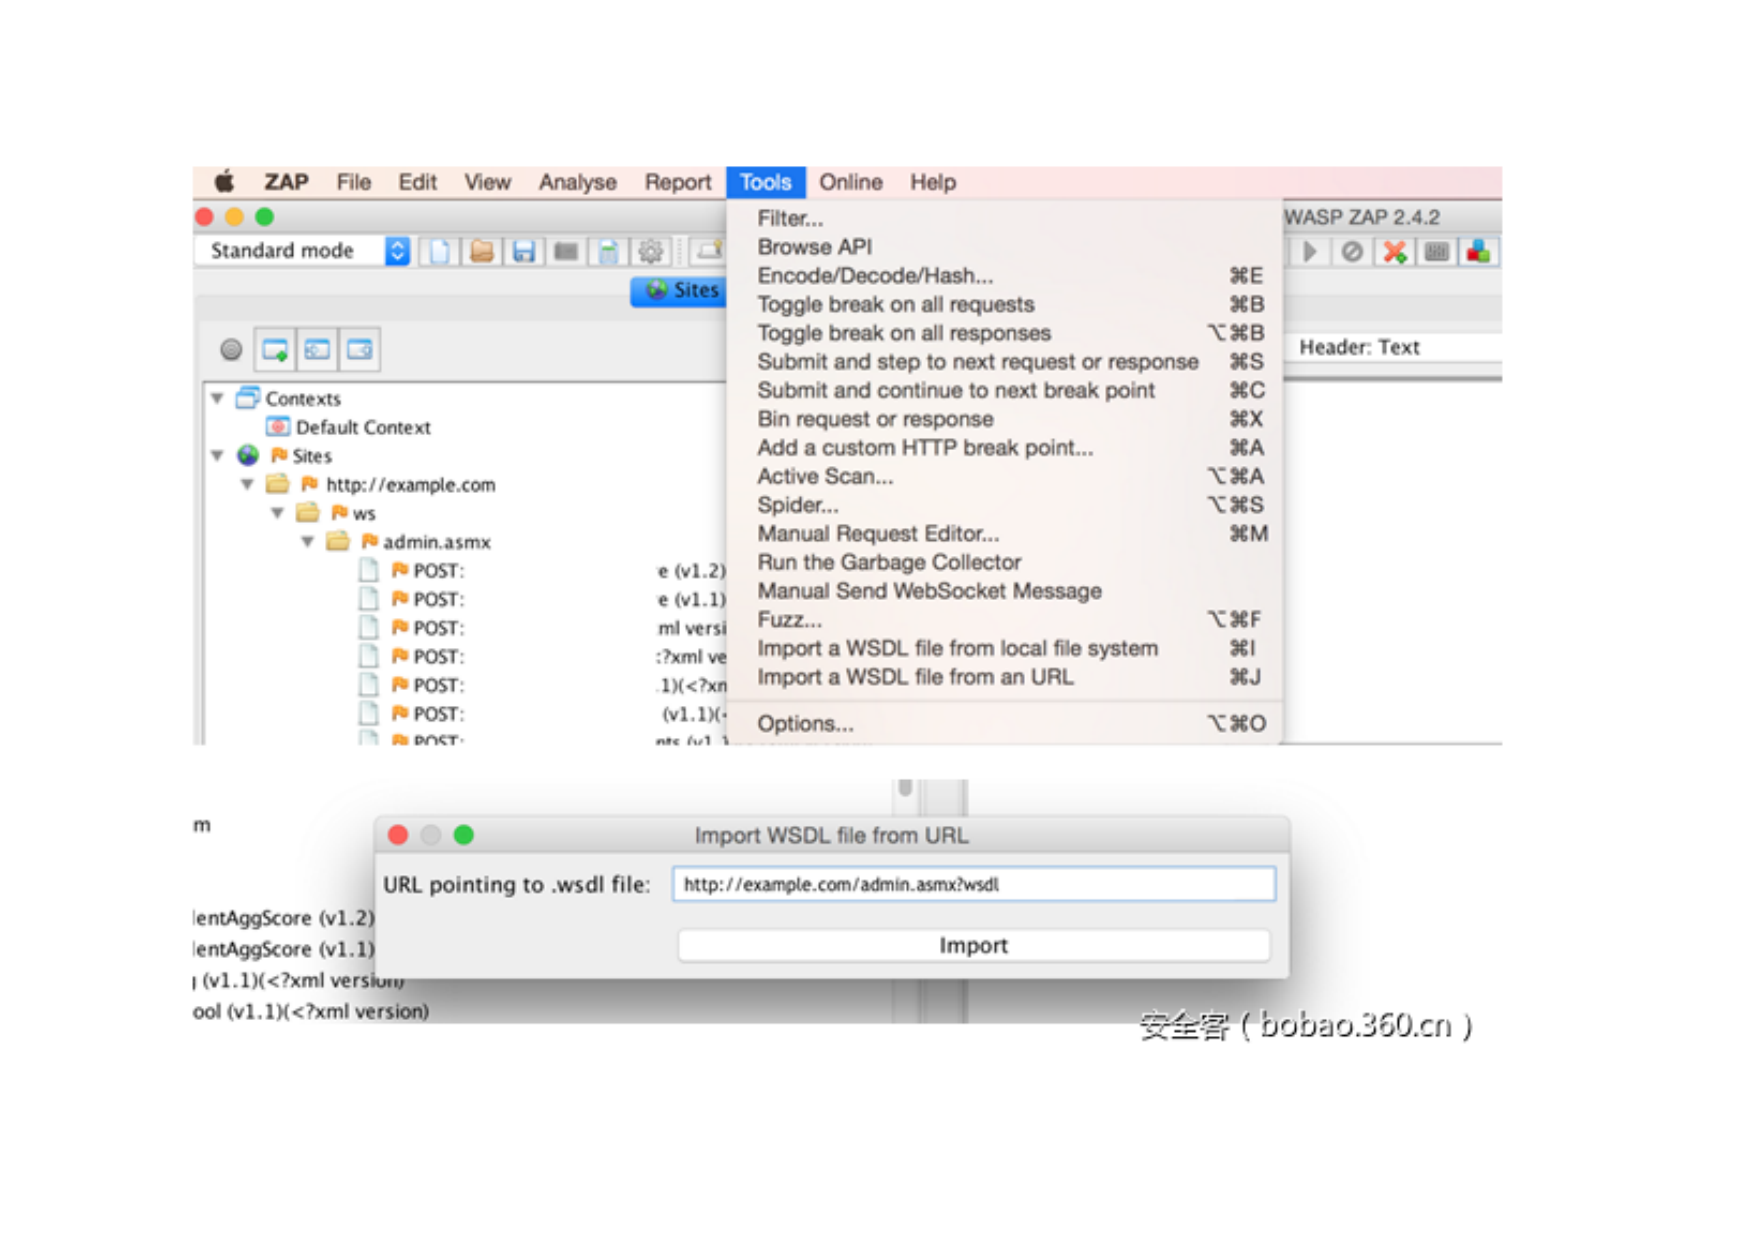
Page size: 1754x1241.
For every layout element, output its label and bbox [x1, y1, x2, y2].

picture [187, 165, 1505, 1065]
